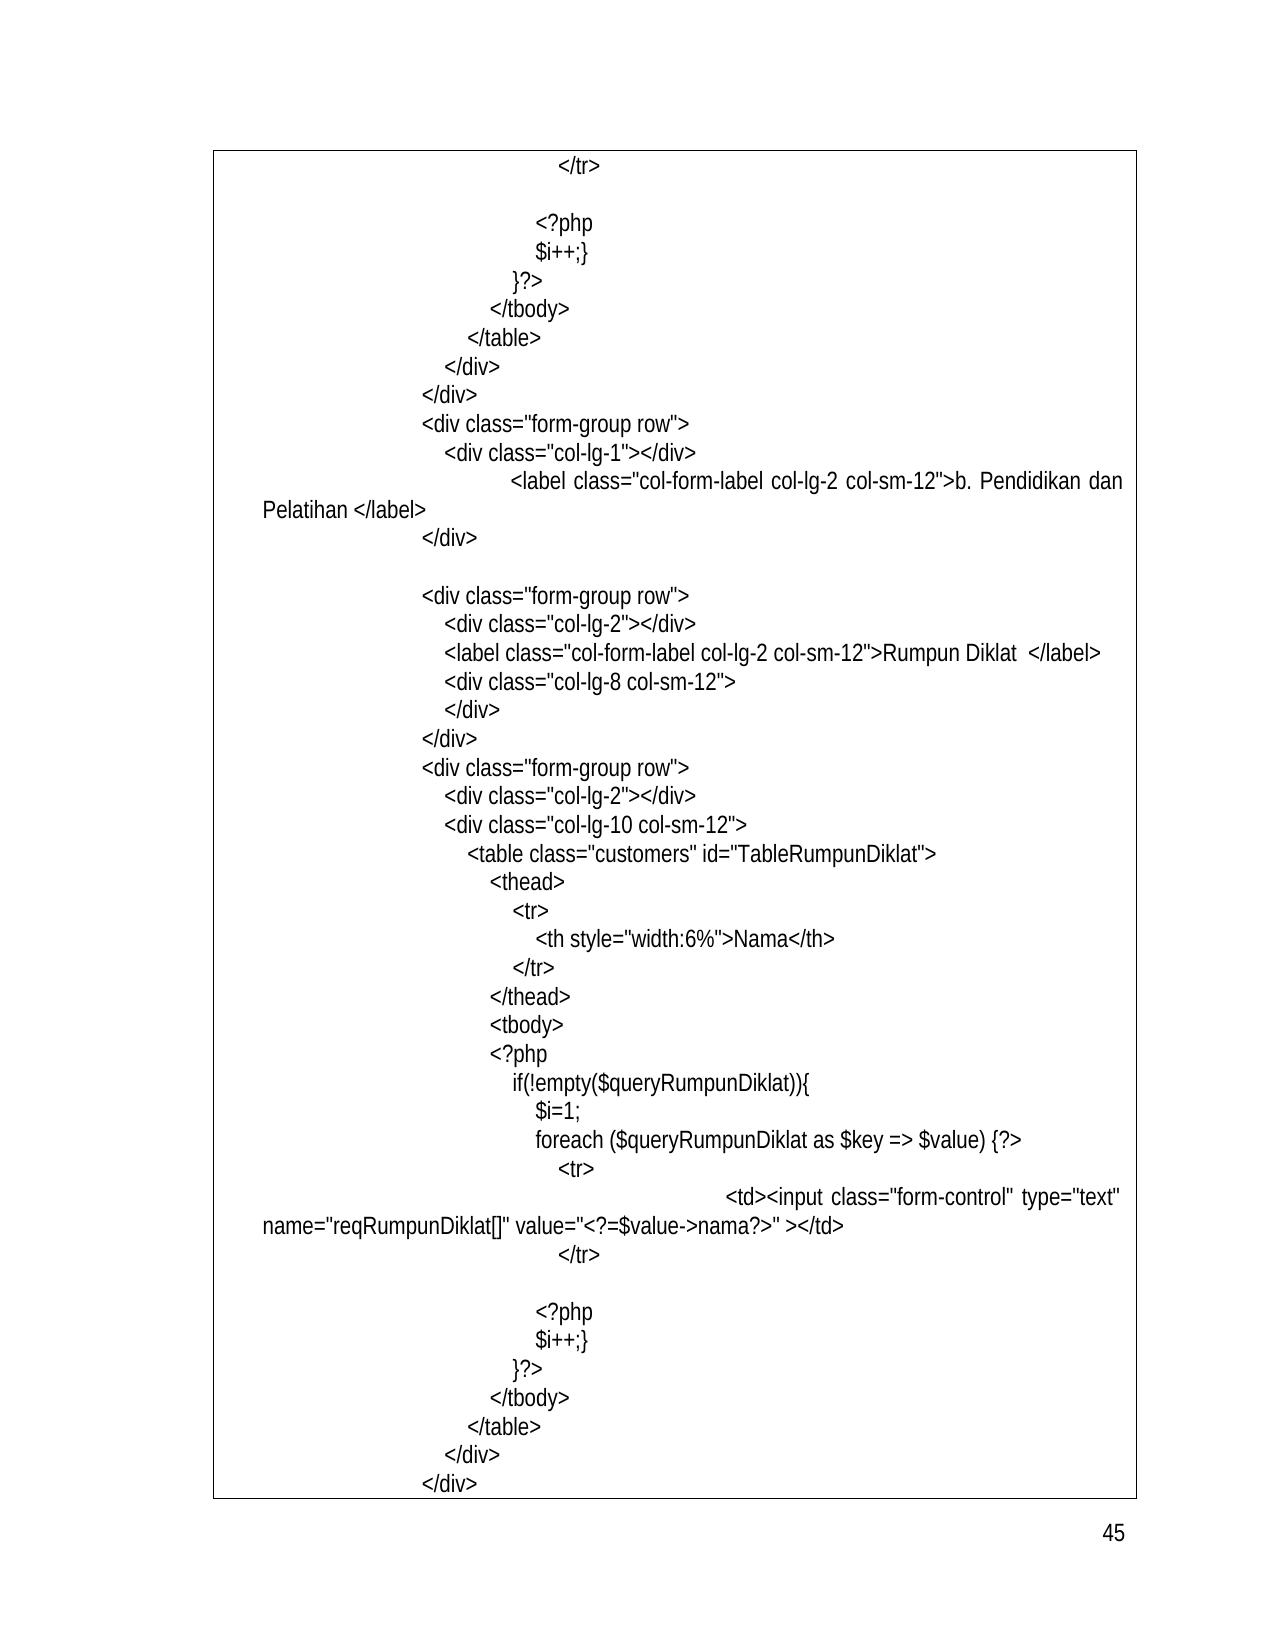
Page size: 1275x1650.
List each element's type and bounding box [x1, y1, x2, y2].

table_header [214, 151, 1136, 1497]
